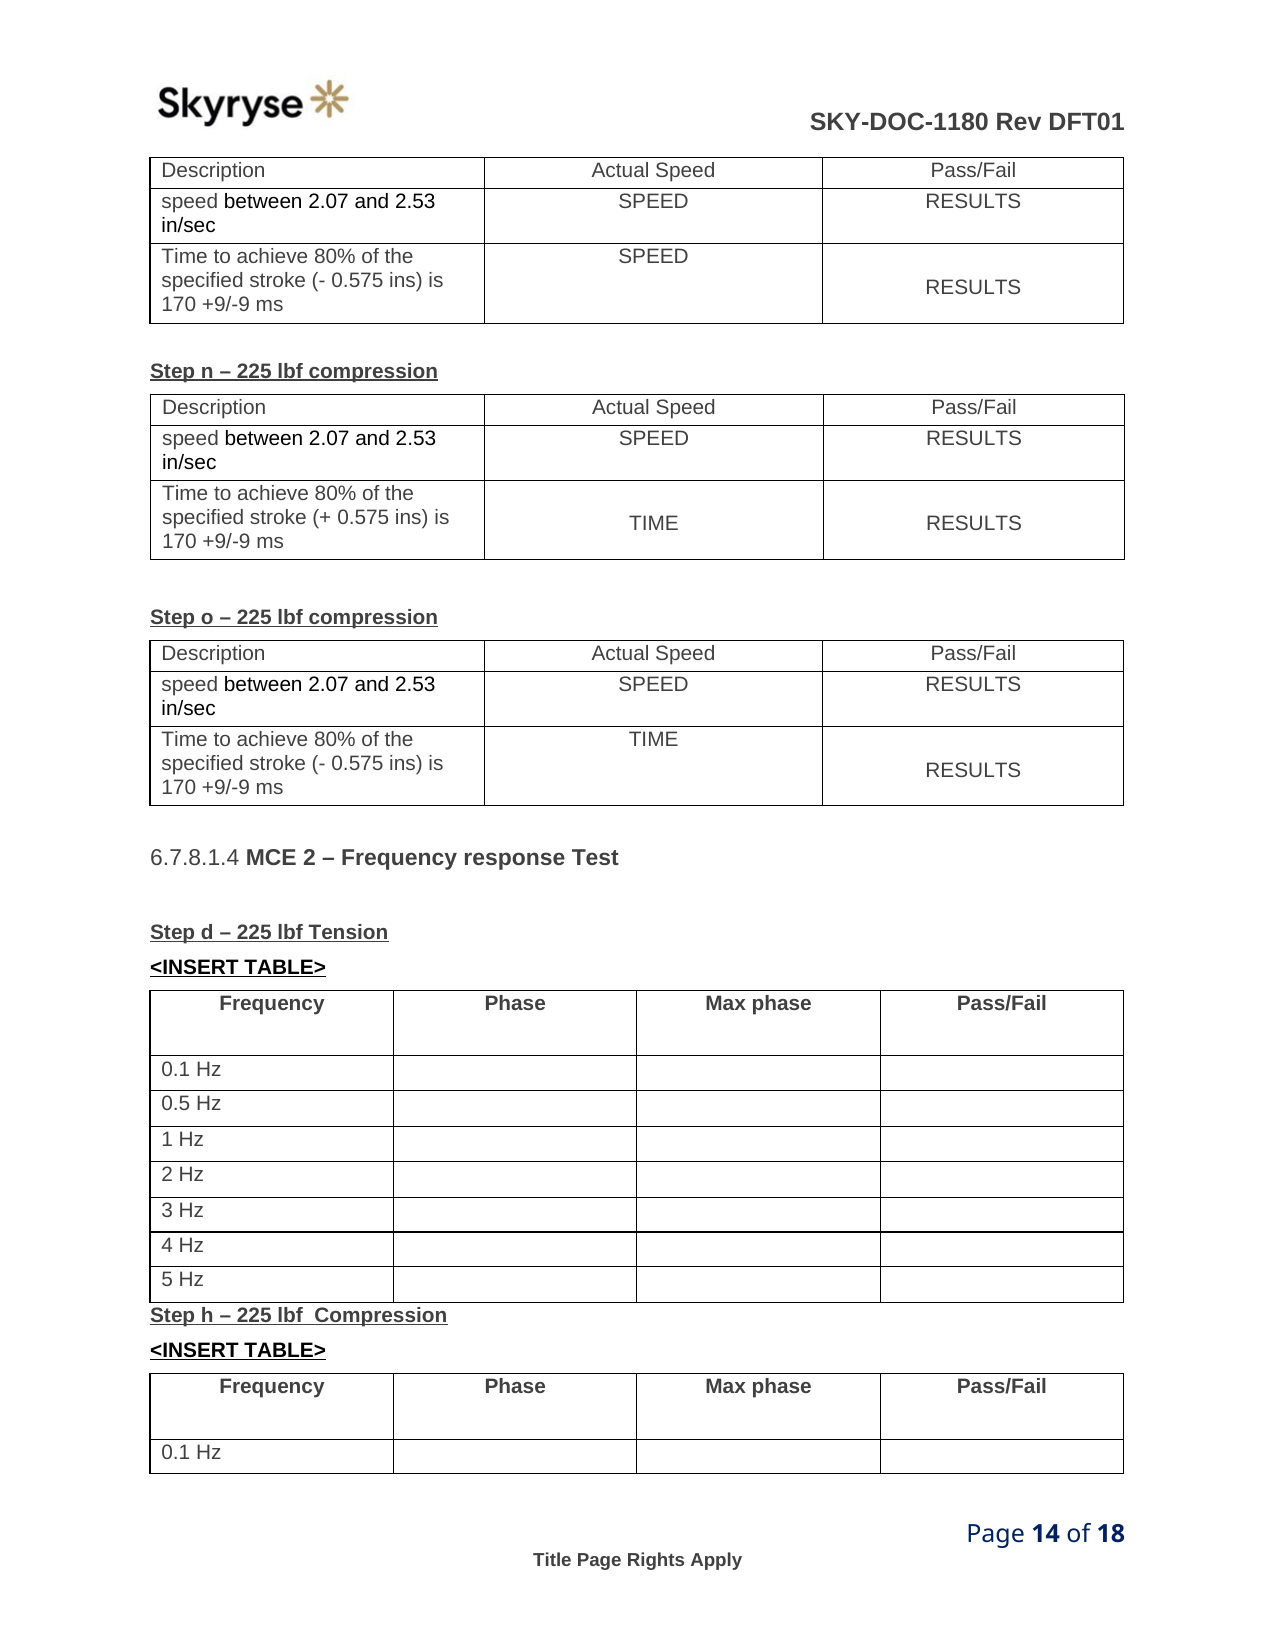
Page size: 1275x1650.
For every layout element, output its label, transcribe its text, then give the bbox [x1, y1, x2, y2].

table_header Max phase [637, 991, 880, 1055]
table_cell 5 Hz [151, 1267, 393, 1302]
table_cell SPEED [485, 189, 822, 243]
text 6.7.8.1.4 MCE 2 – Frequency response Test [150, 844, 1125, 871]
table_header Pass/Fail [881, 1374, 1123, 1439]
table_header Description [151, 158, 484, 188]
table_cell speed between 2.07 and 2.53 in/sec [151, 672, 484, 726]
table_cell [637, 1267, 880, 1302]
table_cell [881, 1162, 1123, 1197]
table_cell SPEED [485, 672, 822, 726]
table_cell SPEED [485, 244, 822, 322]
table_header Frequency [151, 1374, 393, 1439]
table_cell 2 Hz [151, 1162, 393, 1197]
table_cell SPEED [485, 426, 823, 480]
table_header Frequency [151, 991, 393, 1055]
table_cell [637, 1056, 880, 1090]
table_header Phase [394, 1374, 636, 1439]
table_header Max phase [637, 1374, 880, 1439]
table_header Actual Speed [485, 395, 823, 425]
text Step h – 225 lbf Compression [150, 1303, 1125, 1327]
table_cell Time to achieve 80% of the specified stroke (+ 0.575 ins) is 170 +9/-9 ms [151, 481, 484, 559]
table_cell 0.1 Hz [151, 1056, 393, 1090]
table_header Pass/Fail [823, 158, 1123, 188]
table_cell [637, 1162, 880, 1197]
table_cell [637, 1440, 880, 1473]
table_cell [394, 1198, 636, 1231]
text <INSERT TABLE> [150, 955, 1125, 979]
text Step d – 225 lbf Tension [150, 920, 1125, 944]
table_cell 0.1 Hz [151, 1440, 393, 1473]
table_cell 4 Hz [151, 1233, 393, 1266]
table_header Pass/Fail [823, 641, 1123, 671]
table_cell [881, 1198, 1123, 1231]
text Step o – 225 lbf compression [150, 605, 1125, 629]
table_header Pass/Fail [824, 395, 1124, 425]
table_header Phase [394, 991, 636, 1055]
table_header Actual Speed [485, 158, 822, 188]
table_cell [394, 1233, 636, 1266]
table_cell 1 Hz [151, 1127, 393, 1161]
table_cell [394, 1127, 636, 1161]
table_cell RESULTS [823, 672, 1123, 726]
table_cell speed between 2.07 and 2.53 in/sec [151, 189, 484, 243]
table_cell [637, 1233, 880, 1266]
table_cell 3 Hz [151, 1198, 393, 1231]
table_header Description [151, 395, 484, 425]
table_cell [637, 1198, 880, 1231]
picture [150, 75, 357, 130]
table_cell [881, 1233, 1123, 1266]
table_cell [881, 1267, 1123, 1302]
table_cell [394, 1440, 636, 1473]
table_cell Time to achieve 80% of the specified stroke (- 0.575 ins) is 170 +9/-9 ms [151, 727, 484, 805]
table_cell [394, 1162, 636, 1197]
table_cell 0.5 Hz [151, 1091, 393, 1126]
table_cell RESULTS [823, 727, 1123, 805]
table_cell [637, 1127, 880, 1161]
table_cell [881, 1440, 1123, 1473]
table_cell TIME [485, 481, 823, 559]
table_cell [394, 1056, 636, 1090]
text Step n – 225 lbf compression [150, 358, 1125, 382]
table_cell [881, 1127, 1123, 1161]
table_header Actual Speed [485, 641, 822, 671]
table_header Description [151, 641, 484, 671]
table_cell [637, 1091, 880, 1126]
table_header Pass/Fail [881, 991, 1123, 1055]
table_cell [881, 1091, 1123, 1126]
table_cell RESULTS [823, 189, 1123, 243]
table_cell Time to achieve 80% of the specified stroke (- 0.575 ins) is 170 +9/-9 ms [151, 244, 484, 322]
table_cell [394, 1267, 636, 1302]
table_cell TIME [485, 727, 822, 805]
table_cell speed between 2.07 and 2.53 in/sec [151, 426, 484, 480]
table_cell RESULTS [824, 426, 1124, 480]
table_cell RESULTS [824, 481, 1124, 559]
table_cell RESULTS [823, 244, 1123, 322]
table_cell [394, 1091, 636, 1126]
table_cell [881, 1056, 1123, 1090]
text <INSERT TABLE> [150, 1338, 1125, 1362]
